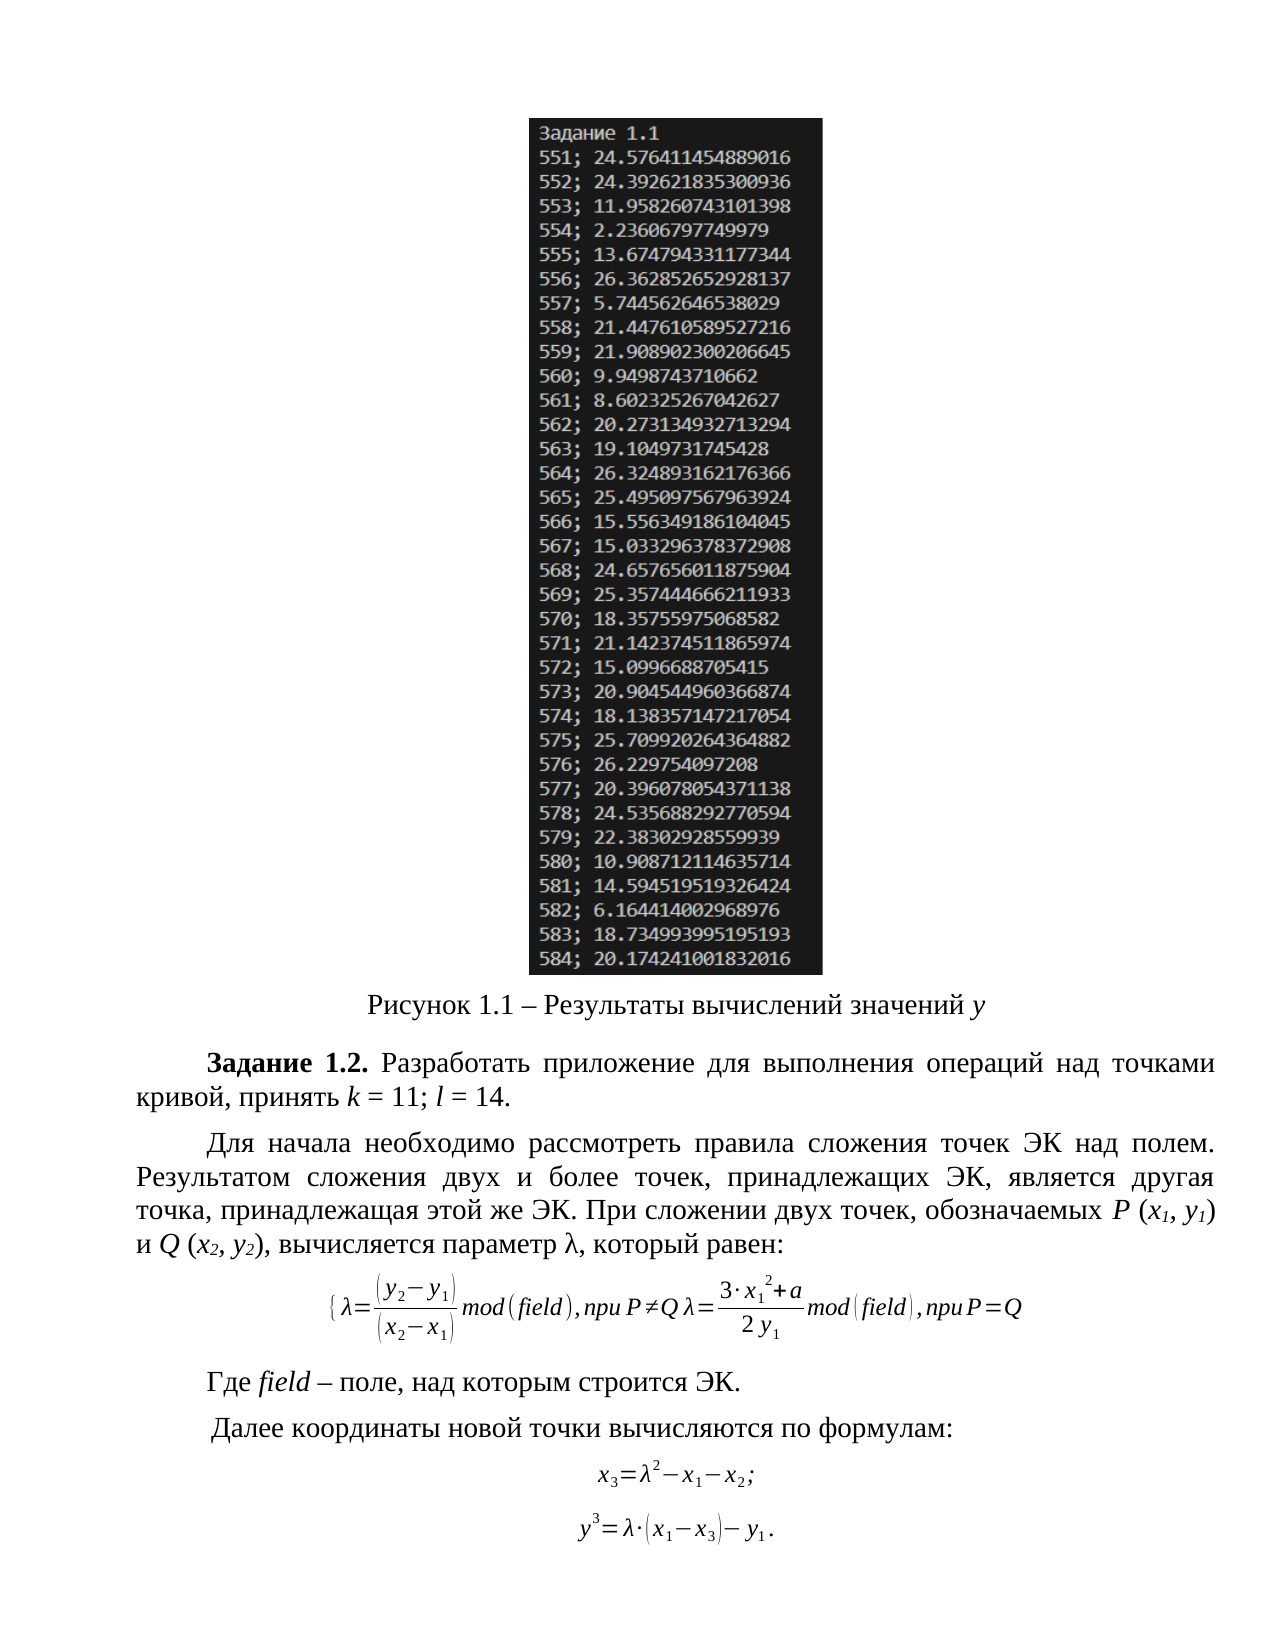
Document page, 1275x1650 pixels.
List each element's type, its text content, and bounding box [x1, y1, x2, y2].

text Для начала необходимо рассмотреть правила сложения точек ЭК над полем. Результатом сложения двух и более точек, принадлежащих ЭК, является другая точка, принадлежащая этой же ЭК. При сложении двух точек, обозначаемых P (x1, y1) и Q (x2, y2), вычисляется параметр λ, который равен: [136, 1125, 1216, 1259]
text Задание 1.2. Разработать приложение для выполнения операций над точками кривой, принять k = 11; l = 14. [136, 1046, 1216, 1113]
picture [529, 118, 823, 975]
text Далее координаты новой точки вычисляются по формулам: [136, 1410, 1216, 1443]
text Рисунок 1.1 – Результаты вычислений значений y [136, 987, 1216, 1021]
text Где field – поле, над которым строится ЭК. [136, 1364, 1216, 1397]
